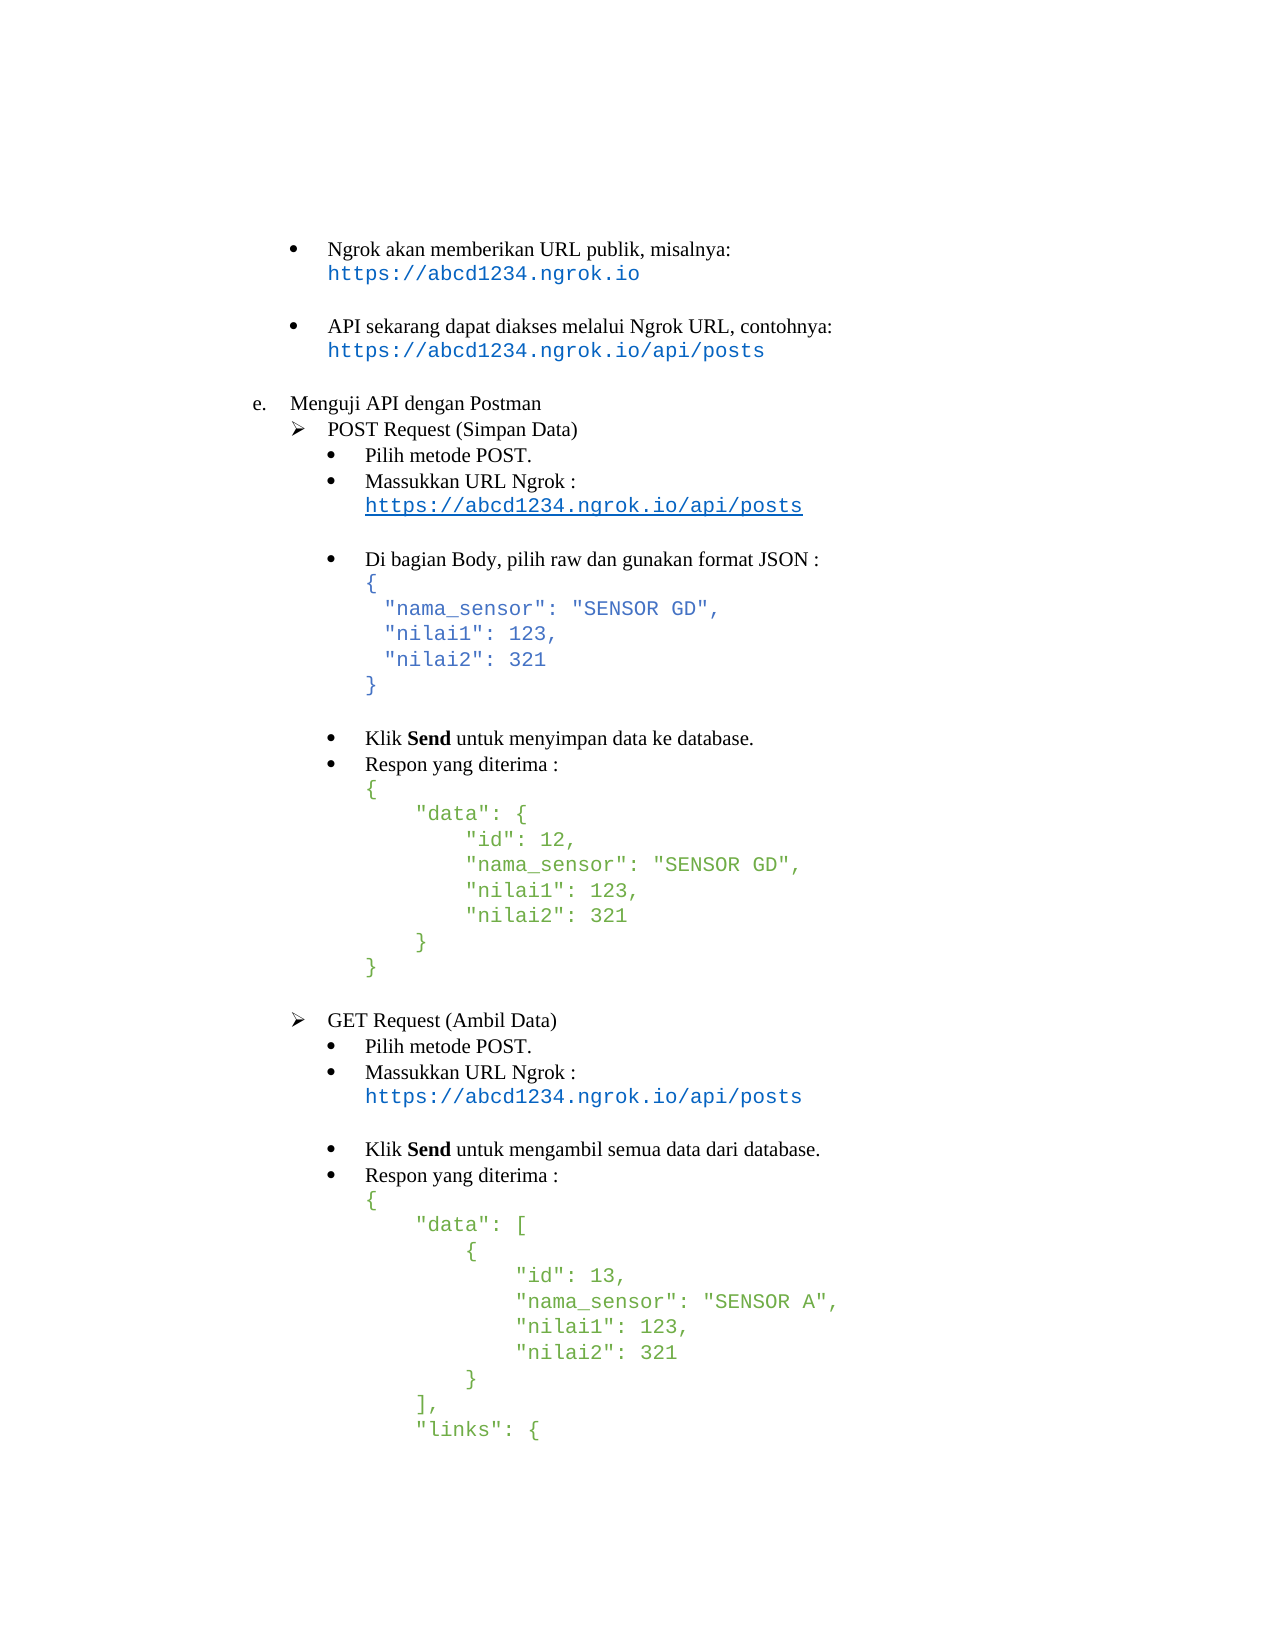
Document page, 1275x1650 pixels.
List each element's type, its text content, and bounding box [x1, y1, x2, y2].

list "nilai1": 123, [383, 623, 1098, 647]
list } [365, 674, 1098, 698]
list "nama_sensor": "SENSOR A", [365, 1291, 1098, 1315]
list Menguji API dengan Postman [252, 391, 1098, 415]
list Ngrok akan memberikan URL publik, misalnya: [290, 237, 1098, 261]
list https://abcd1234.ngrok.io/api/posts [327, 340, 1098, 364]
list "nama_sensor": "SENSOR GD", [383, 598, 1098, 622]
list Klik Send untuk menyimpan data ke database. [327, 726, 1098, 750]
list Respon yang diterima : [327, 1163, 1098, 1187]
list GET Request (Ambil Data) [290, 1008, 1098, 1032]
list "nilai2": 321 [365, 905, 1098, 929]
list Massukkan URL Ngrok : [327, 1060, 1098, 1084]
list "nilai2": 321 [383, 649, 1098, 673]
list POST Request (Simpan Data) [290, 417, 1098, 441]
list "id": 13, [365, 1266, 1098, 1289]
list "nilai1": 123, [365, 880, 1098, 903]
list "data": [ [365, 1214, 1098, 1238]
list https://abcd1234.ngrok.io/api/posts [365, 495, 1098, 519]
list "nilai2": 321 [365, 1342, 1098, 1366]
list https://abcd1234.ngrok.io [327, 263, 1098, 287]
list ], [365, 1393, 1098, 1417]
list "nama_sensor": "SENSOR GD", [365, 854, 1098, 878]
list { [365, 1240, 1098, 1264]
list } [365, 931, 1098, 954]
list { [365, 572, 1098, 596]
list Pilih metode POST. [327, 1034, 1098, 1058]
list Pilih metode POST. [327, 443, 1098, 467]
list Di bagian Body, pilih raw dan gunakan format JSON : [327, 546, 1098, 571]
list Massukkan URL Ngrok : [327, 469, 1098, 493]
list Klik Send untuk mengambil semua data dari database. [327, 1137, 1098, 1161]
list { [365, 778, 1098, 801]
list API sekarang dapat diakses melalui Ngrok URL, contohnya: [290, 314, 1098, 338]
list { [365, 1189, 1098, 1213]
list Respon yang diterima : [327, 752, 1098, 776]
list "data": { [365, 803, 1098, 827]
list "id": 12, [365, 829, 1098, 852]
list "nilai1": 123, [365, 1317, 1098, 1340]
list "links": { [365, 1419, 1098, 1442]
list } [365, 1368, 1098, 1391]
list } [365, 956, 1098, 980]
list https://abcd1234.ngrok.io/api/posts [365, 1086, 1098, 1109]
